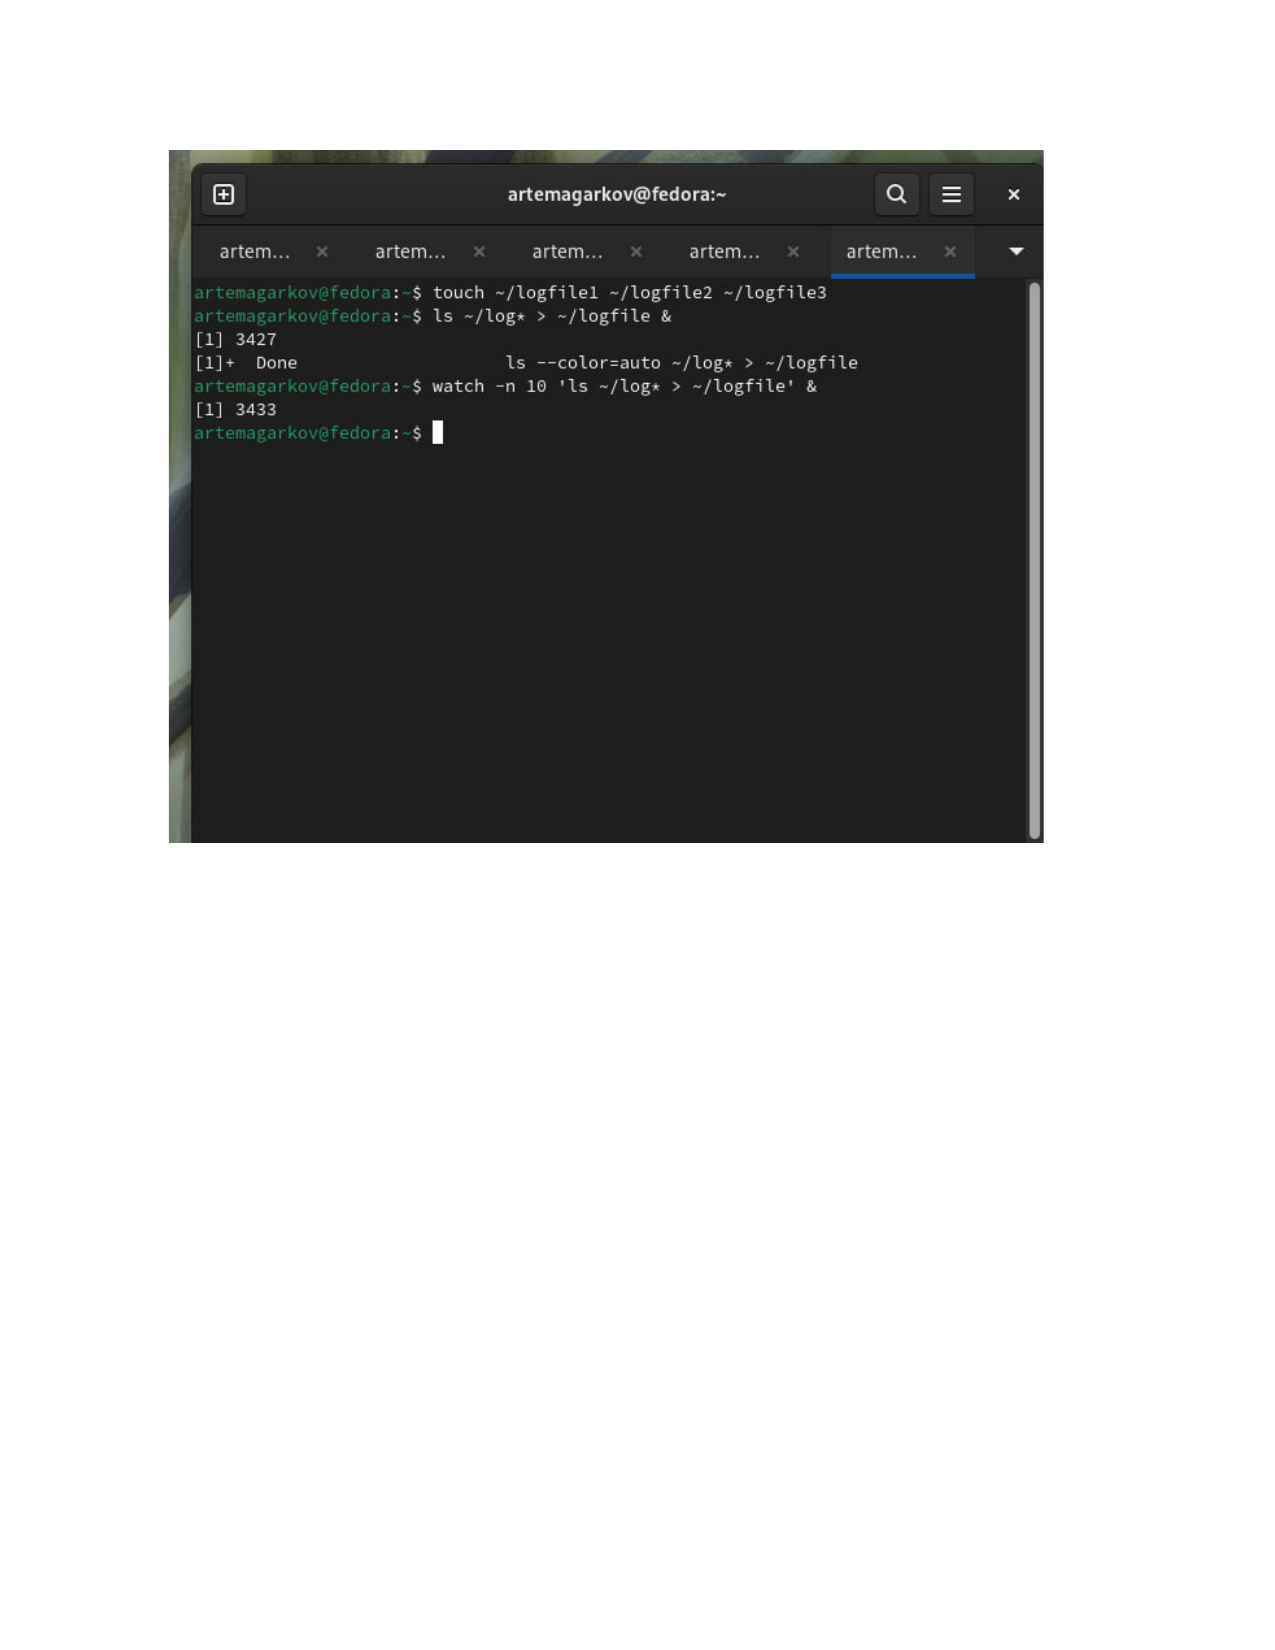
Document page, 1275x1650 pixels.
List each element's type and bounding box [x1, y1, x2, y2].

picture [168, 150, 1044, 843]
